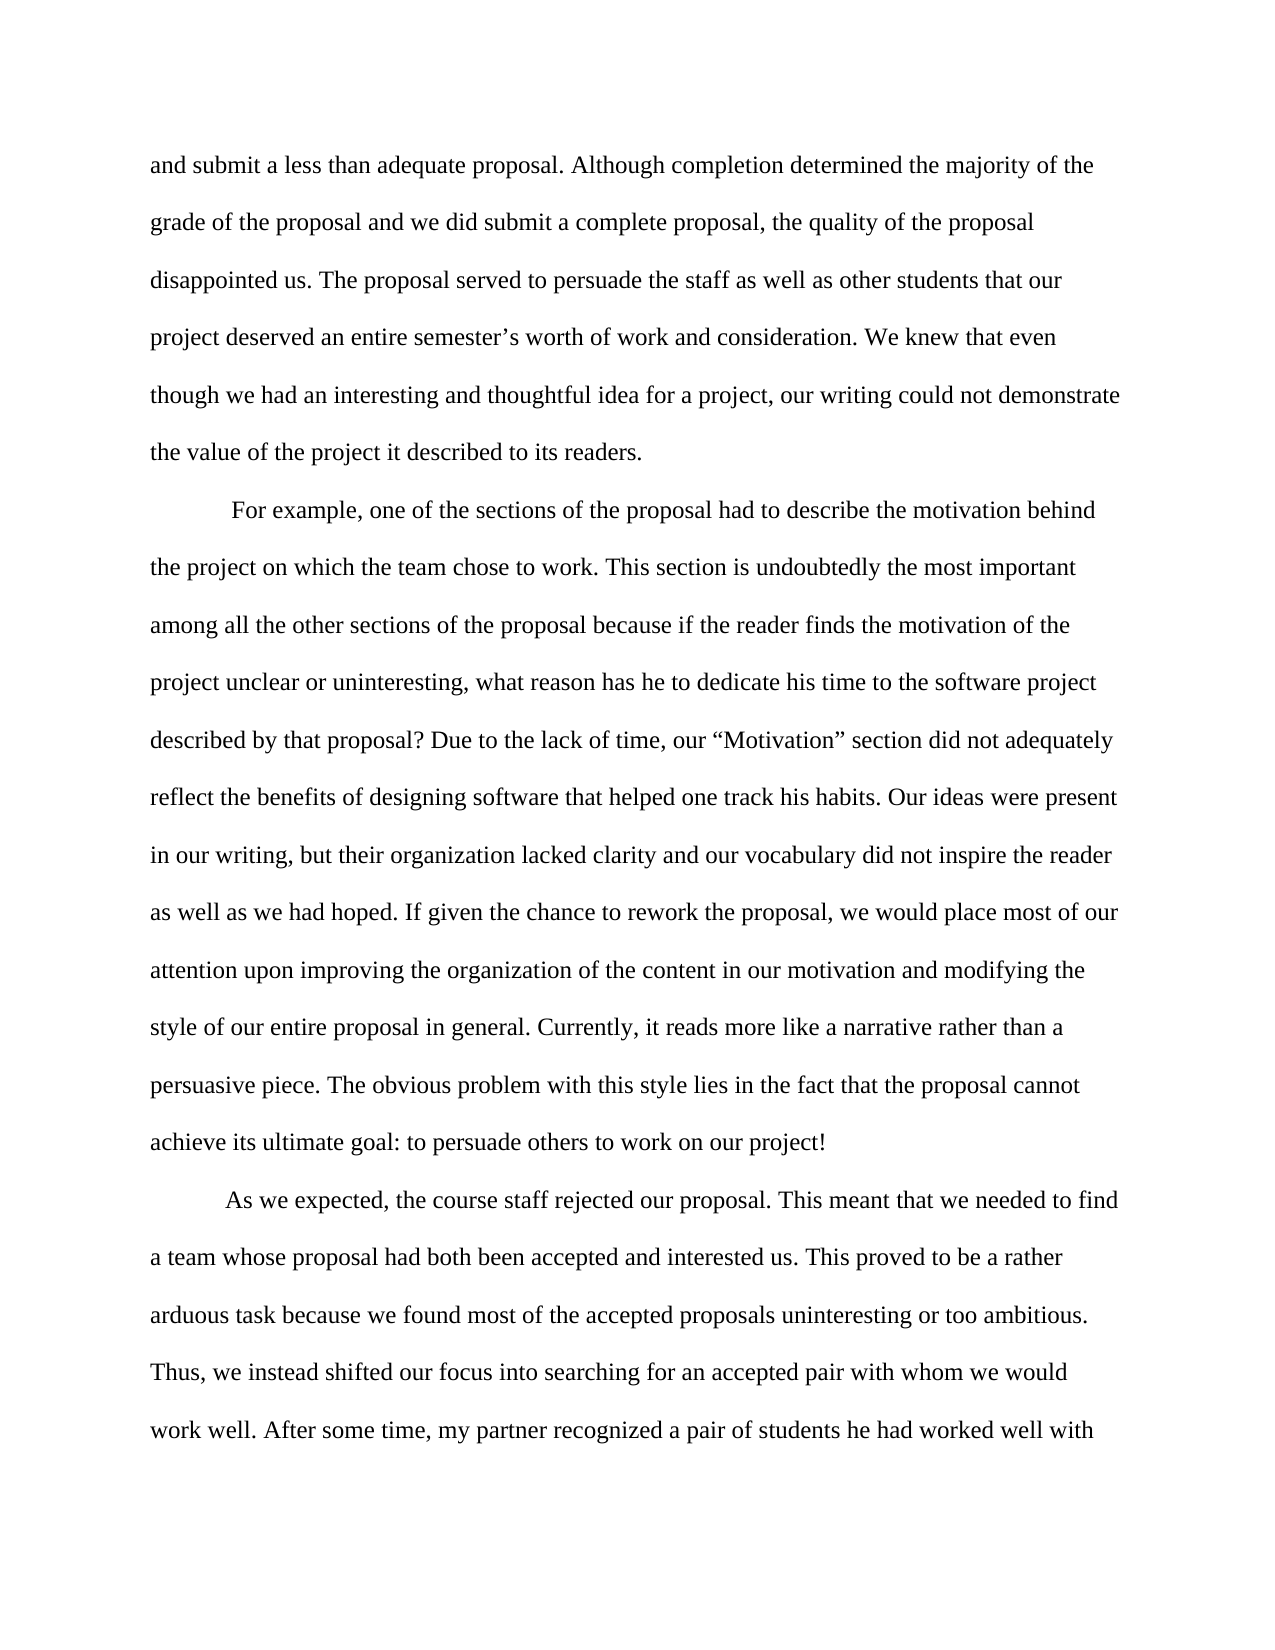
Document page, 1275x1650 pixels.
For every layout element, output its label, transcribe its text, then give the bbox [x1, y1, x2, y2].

text For example, one of the sections of the proposal had to describe the motivation behind the project on which the team chose to work. This section is undoubtedly the most important among all the other sections of the proposal because if the reader finds the motivation of the project unclear or uninteresting, what reason has he to dedicate his time to the software project described by that proposal? Due to the lack of time, our “Motivation” section did not adequately reflect the benefits of designing software that helped one track his habits. Our ideas were present in our writing, but their organization lacked clarity and our vocabulary did not inspire the reader as well as we had hoped. If given the chance to rework the proposal, we would place most of our attention upon improving the organization of the content in our motivation and modifying the style of our entire proposal in general. Currently, it reads more like a narrative rather than a persuasive piece. The obvious problem with this style lies in the fact that the proposal cannot achieve its ultimate goal: to persuade others to work on our project! [150, 495, 1125, 1156]
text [150, 150, 1125, 466]
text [150, 1185, 1125, 1444]
